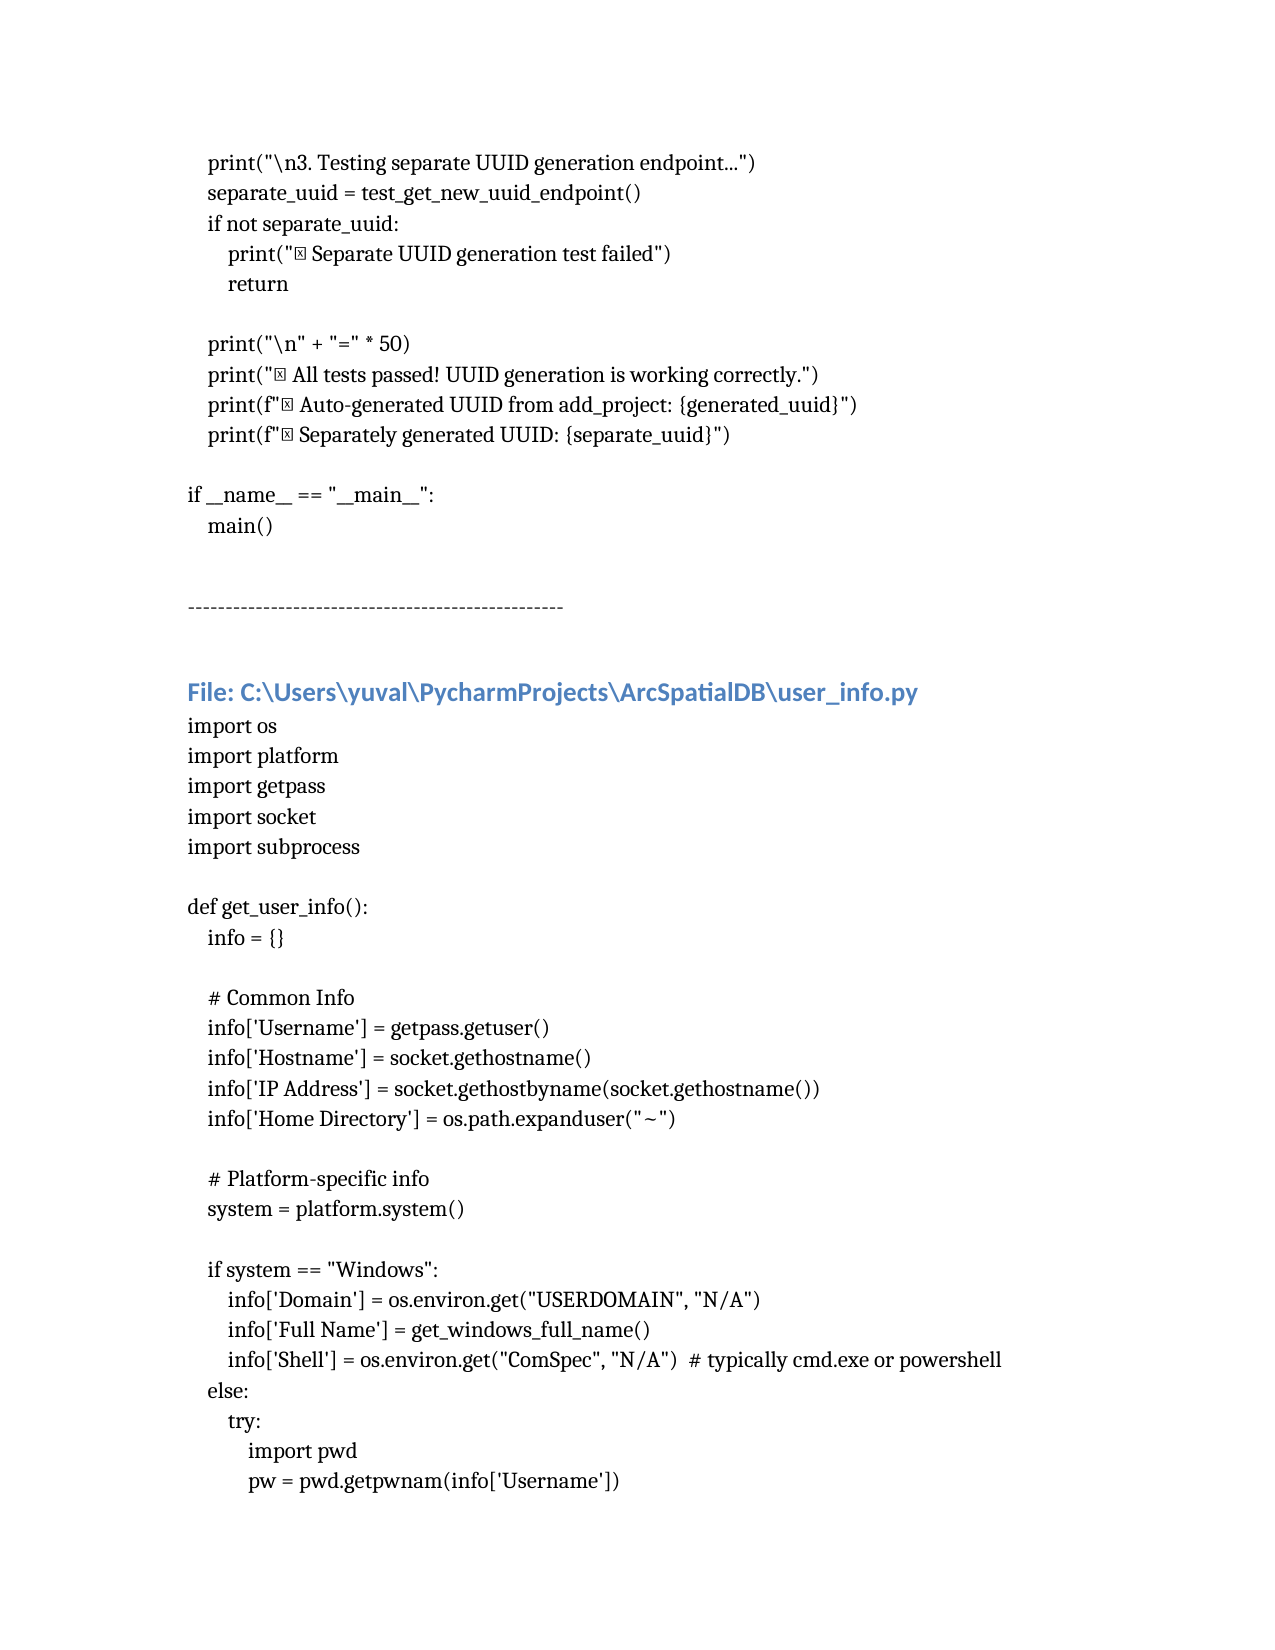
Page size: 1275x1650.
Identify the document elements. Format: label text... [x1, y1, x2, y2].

subtitle File: C:\Users\yuval\PycharmProjects\ArcSpatialDB\user_info.py [187, 675, 1087, 708]
text -------------------------------------------------- [187, 563, 1087, 650]
